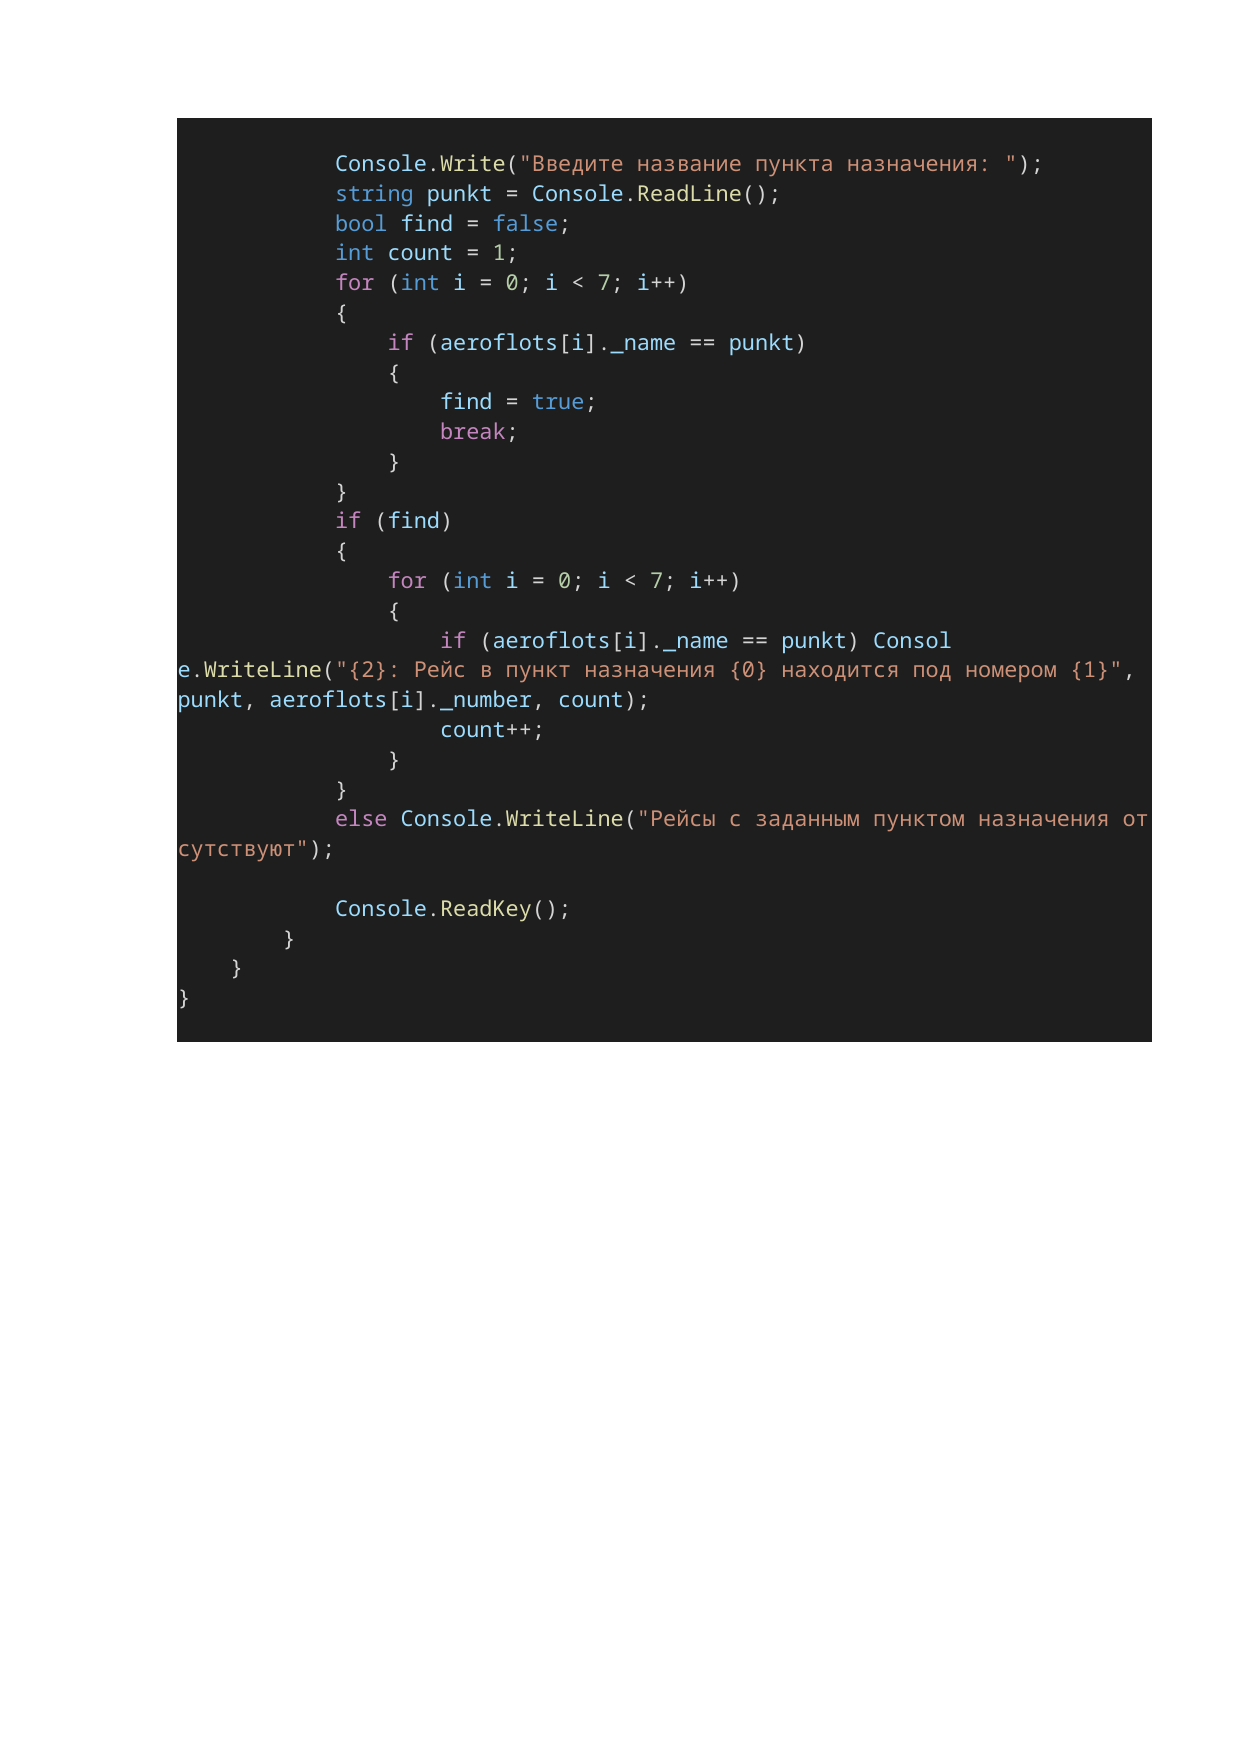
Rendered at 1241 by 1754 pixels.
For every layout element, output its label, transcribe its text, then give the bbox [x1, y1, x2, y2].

text } [177, 952, 1152, 982]
text } [177, 476, 1152, 505]
text } [177, 773, 1152, 803]
text { [177, 297, 1152, 327]
text for (int i = 0; i < 7; i++) [177, 565, 1152, 595]
text bool find = false; [177, 207, 1152, 237]
text else Console.WriteLine("Рейсы с заданным пунктом назначения отсутствуют"); [177, 803, 1152, 863]
text Console.Write("Введите название пункта назначения: "); [177, 148, 1152, 178]
text Console.ReadKey(); [177, 893, 1152, 922]
text { [177, 535, 1152, 565]
text if (find) [177, 505, 1152, 535]
text } [177, 744, 1152, 773]
text string punkt = Console.ReadLine(); [177, 178, 1152, 207]
text } [177, 982, 1152, 1012]
text if (aeroflots[i]._name == punkt) [177, 327, 1152, 356]
text find = true; [177, 386, 1152, 416]
text { [177, 356, 1152, 386]
text break; [177, 416, 1152, 446]
text for (int i = 0; i < 7; i++) [177, 267, 1152, 297]
text } [177, 446, 1152, 476]
text } [177, 922, 1152, 952]
text { [177, 595, 1152, 624]
text count++; [177, 714, 1152, 744]
text if (aeroflots[i]._name == punkt) Console.WriteLine("{2}: Рейс в пункт назначения {0} находится под номером {1}", punkt, aeroflots[i]._number, count); [177, 624, 1152, 714]
text int count = 1; [177, 237, 1152, 267]
